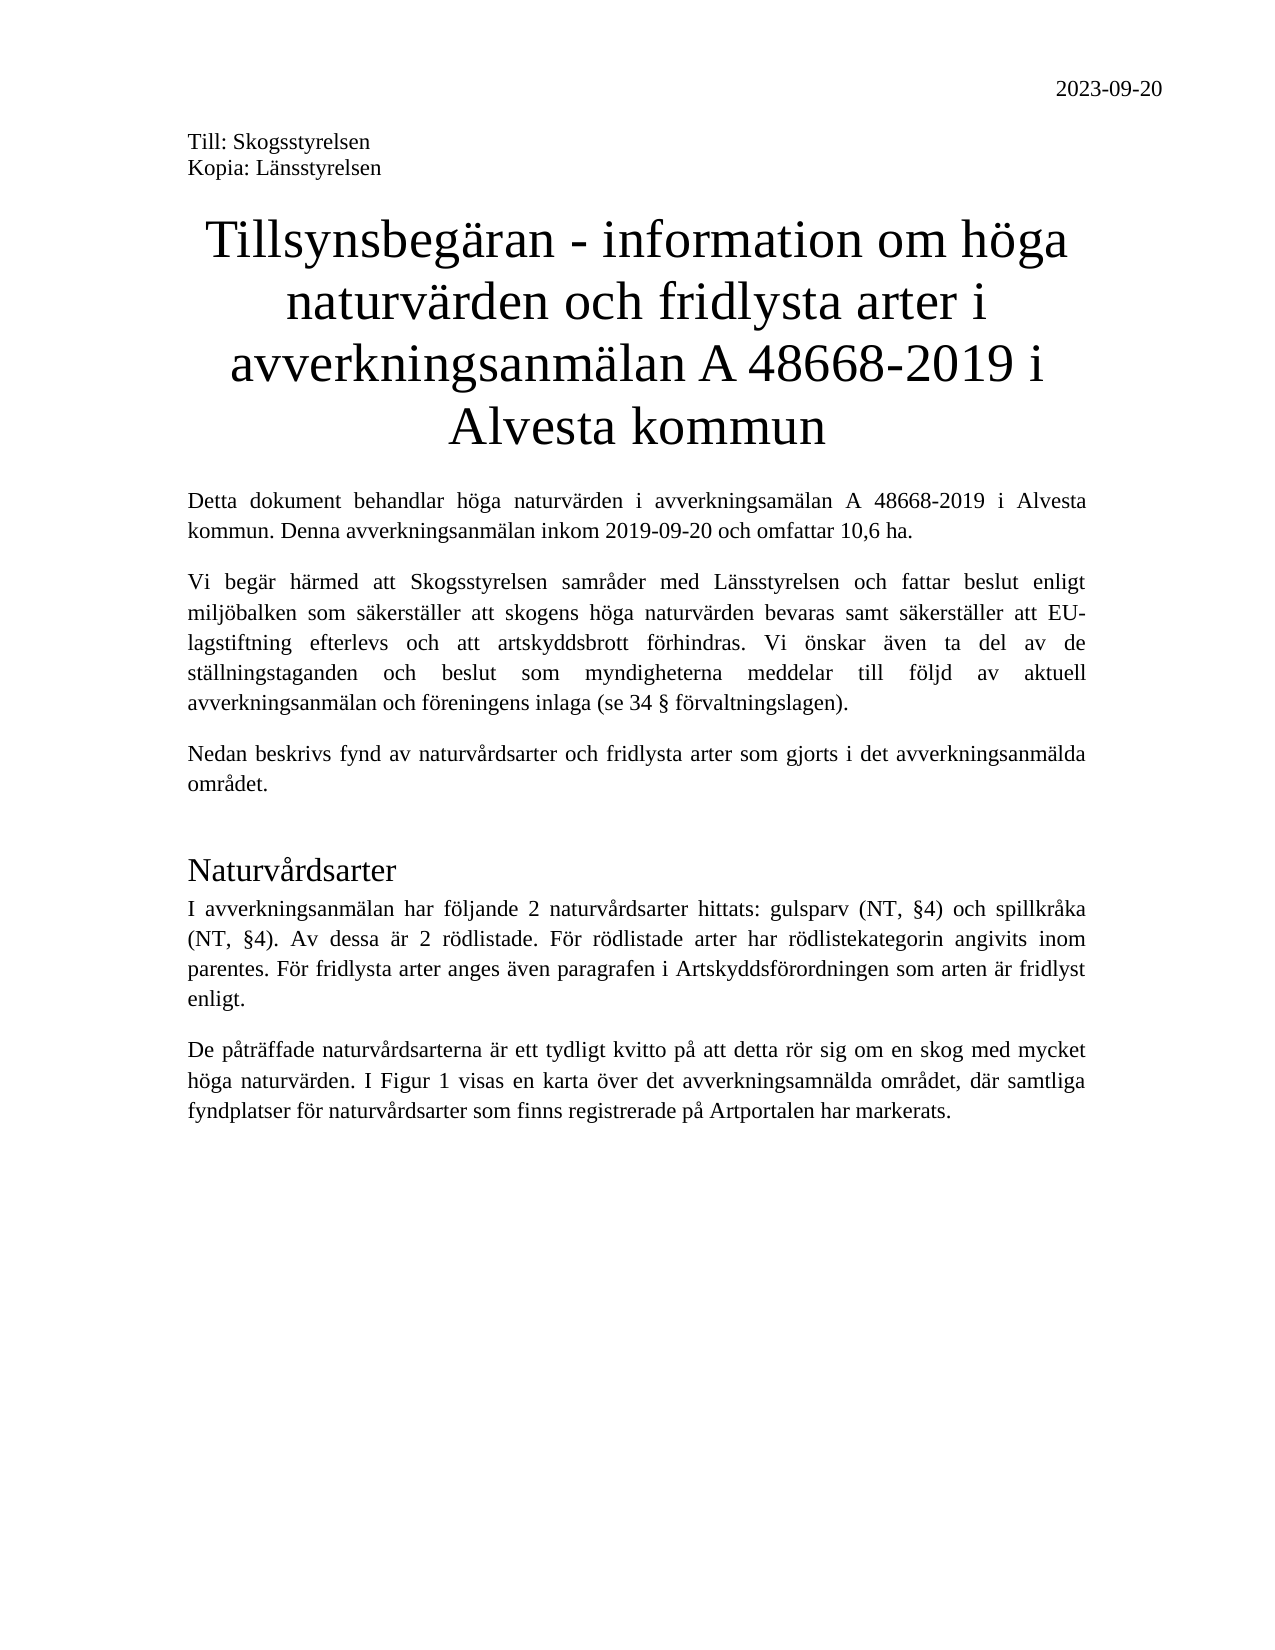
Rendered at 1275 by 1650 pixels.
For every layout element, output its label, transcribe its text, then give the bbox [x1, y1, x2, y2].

text De påträffade naturvårdsarterna är ett tydligt kvitto på att detta rör sig om en skog med mycket höga naturvärden. I Figur 1 visas en karta över det avverkningsamnälda området, där samtliga fyndplatser för naturvårdsarter som finns registrerade på Artportalen har markerats. [187, 1036, 1087, 1123]
subtitle Naturvårdsarter [187, 851, 1087, 889]
title Tillsynsbegäran - information om höga naturvärden och fridlysta arter i avverkningsanmälan A 48668-2019 i Alvesta kommun [187, 207, 1087, 456]
text I avverkningsanmälan har följande 2 naturvårdsarter hittats: gulsparv (NT, §4) och spillkråka (NT, §4). Av dessa är 2 rödlistade. För rödlistade arter har rödlistekategorin angivits inom parentes. För fridlysta arter anges även paragrafen i Artskyddsförordningen som arten är fridlyst enligt. [187, 895, 1087, 1012]
text Detta dokument behandlar höga naturvärden i avverkningsamälan A 48668-2019 i Alvesta kommun. Denna avverkningsanmälan inkom 2019-09-20 och omfattar 10,6 ha. [187, 487, 1087, 544]
text Nedan beskrivs fynd av naturvårdsarter och fridlysta arter som gjorts i det avverkningsanmälda området. [187, 740, 1087, 797]
text Vi begär härmed att Skogsstyrelsen samråder med Länsstyrelsen och fattar beslut enligt miljöbalken som säkerställer att skogens höga naturvärden bevaras samt säkerställer att EU-lagstiftning efterlevs och att artskyddsbrott förhindras. Vi önskar även ta del av de ställningstaganden och beslut som myndigheterna meddelar till följd av aktuell avverkningsanmälan och föreningens inlaga (se 34 § förvaltningslagen). [187, 568, 1087, 716]
